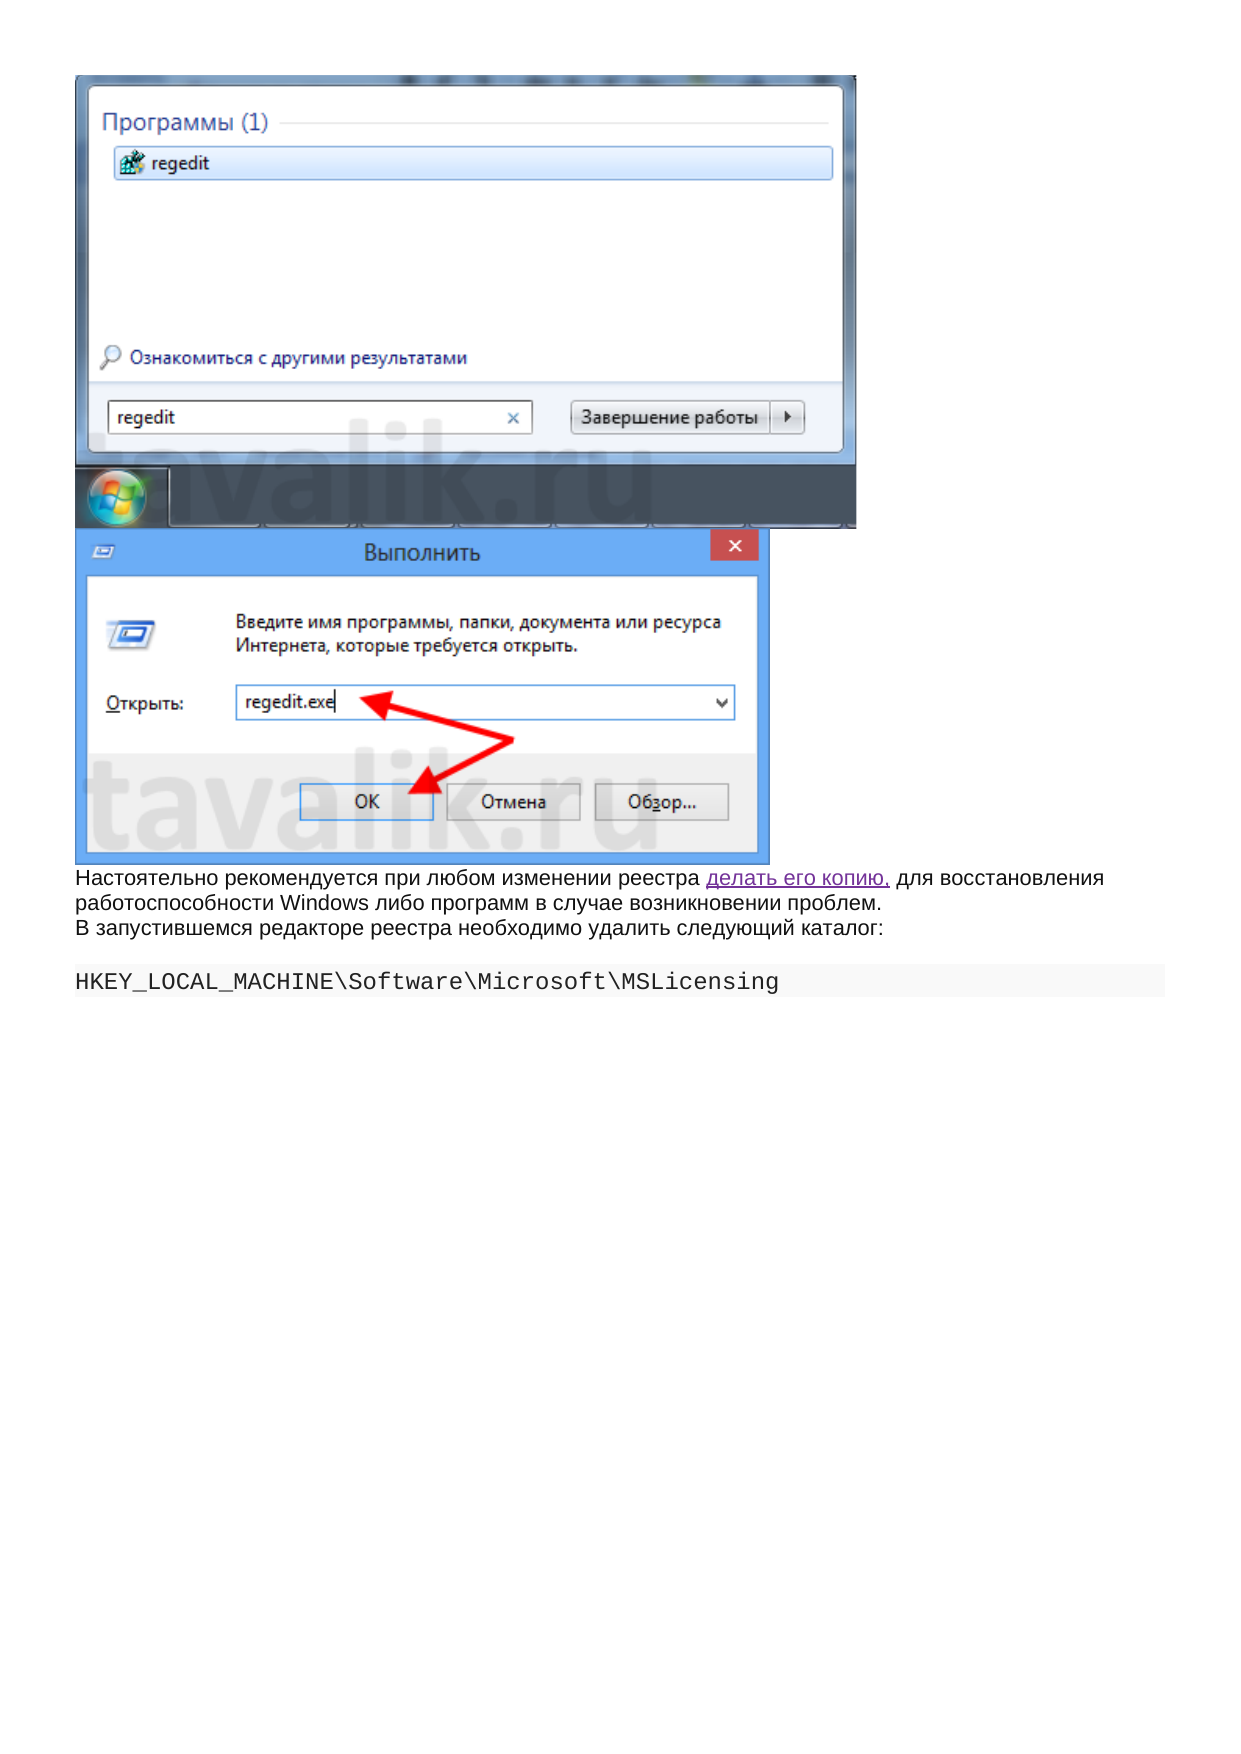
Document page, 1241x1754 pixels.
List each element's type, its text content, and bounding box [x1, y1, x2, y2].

picture [75, 75, 857, 865]
text Настоятельно рекомендуется при любом изменении реестра делать его копию, для восстановления работоспособности Windows либо программ в случае возникновении проблем. [75, 865, 1165, 915]
text HKEY_LOCAL_MACHINE\Software\Microsoft\MSLicensing [75, 964, 1165, 997]
text В запустившемся редакторе реестра необходимо удалить следующий каталог: [75, 915, 1165, 940]
